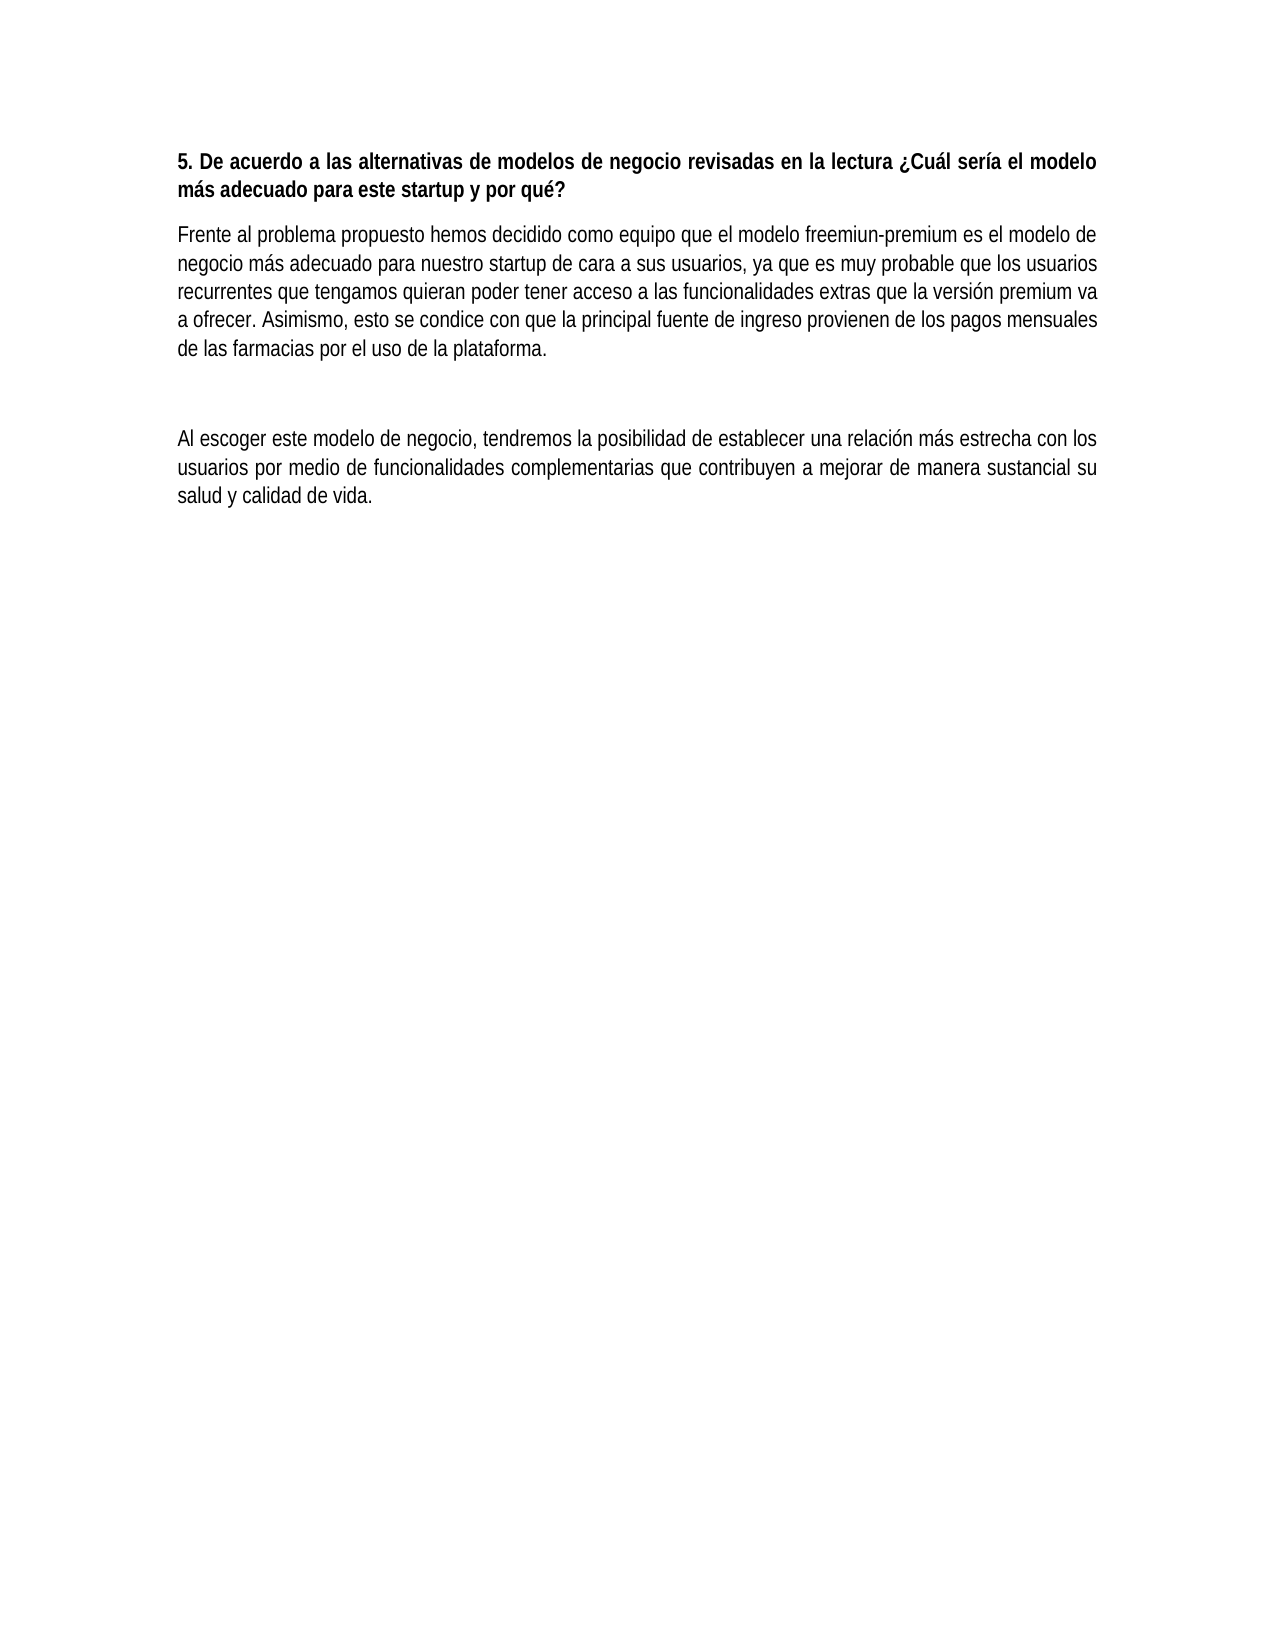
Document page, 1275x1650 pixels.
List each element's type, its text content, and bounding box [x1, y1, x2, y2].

text Frente al problema propuesto hemos decidido como equipo que el modelo freemiun-premium es el modelo de negocio más adecuado para nuestro startup de cara a sus usuarios, ya que es muy probable que los usuarios recurrentes que tengamos quieran poder tener acceso a las funcionalidades extras que la versión premium va a ofrecer. Asimismo, esto se condice con que la principal fuente de ingreso provienen de los pagos mensuales de las farmacias por el uso de la plataforma. [177, 221, 1098, 361]
text Al escoger este modelo de negocio, tendremos la posibilidad de establecer una relación más estrecha con los usuarios por medio de funcionalidades complementarias que contribuyen a mejorar de manera sustancial su salud y calidad de vida. [177, 425, 1098, 508]
text 5. De acuerdo a las alternativas de modelos de negocio revisadas en la lectura ¿Cuál sería el modelo más adecuado para este startup y por qué? [177, 148, 1098, 202]
